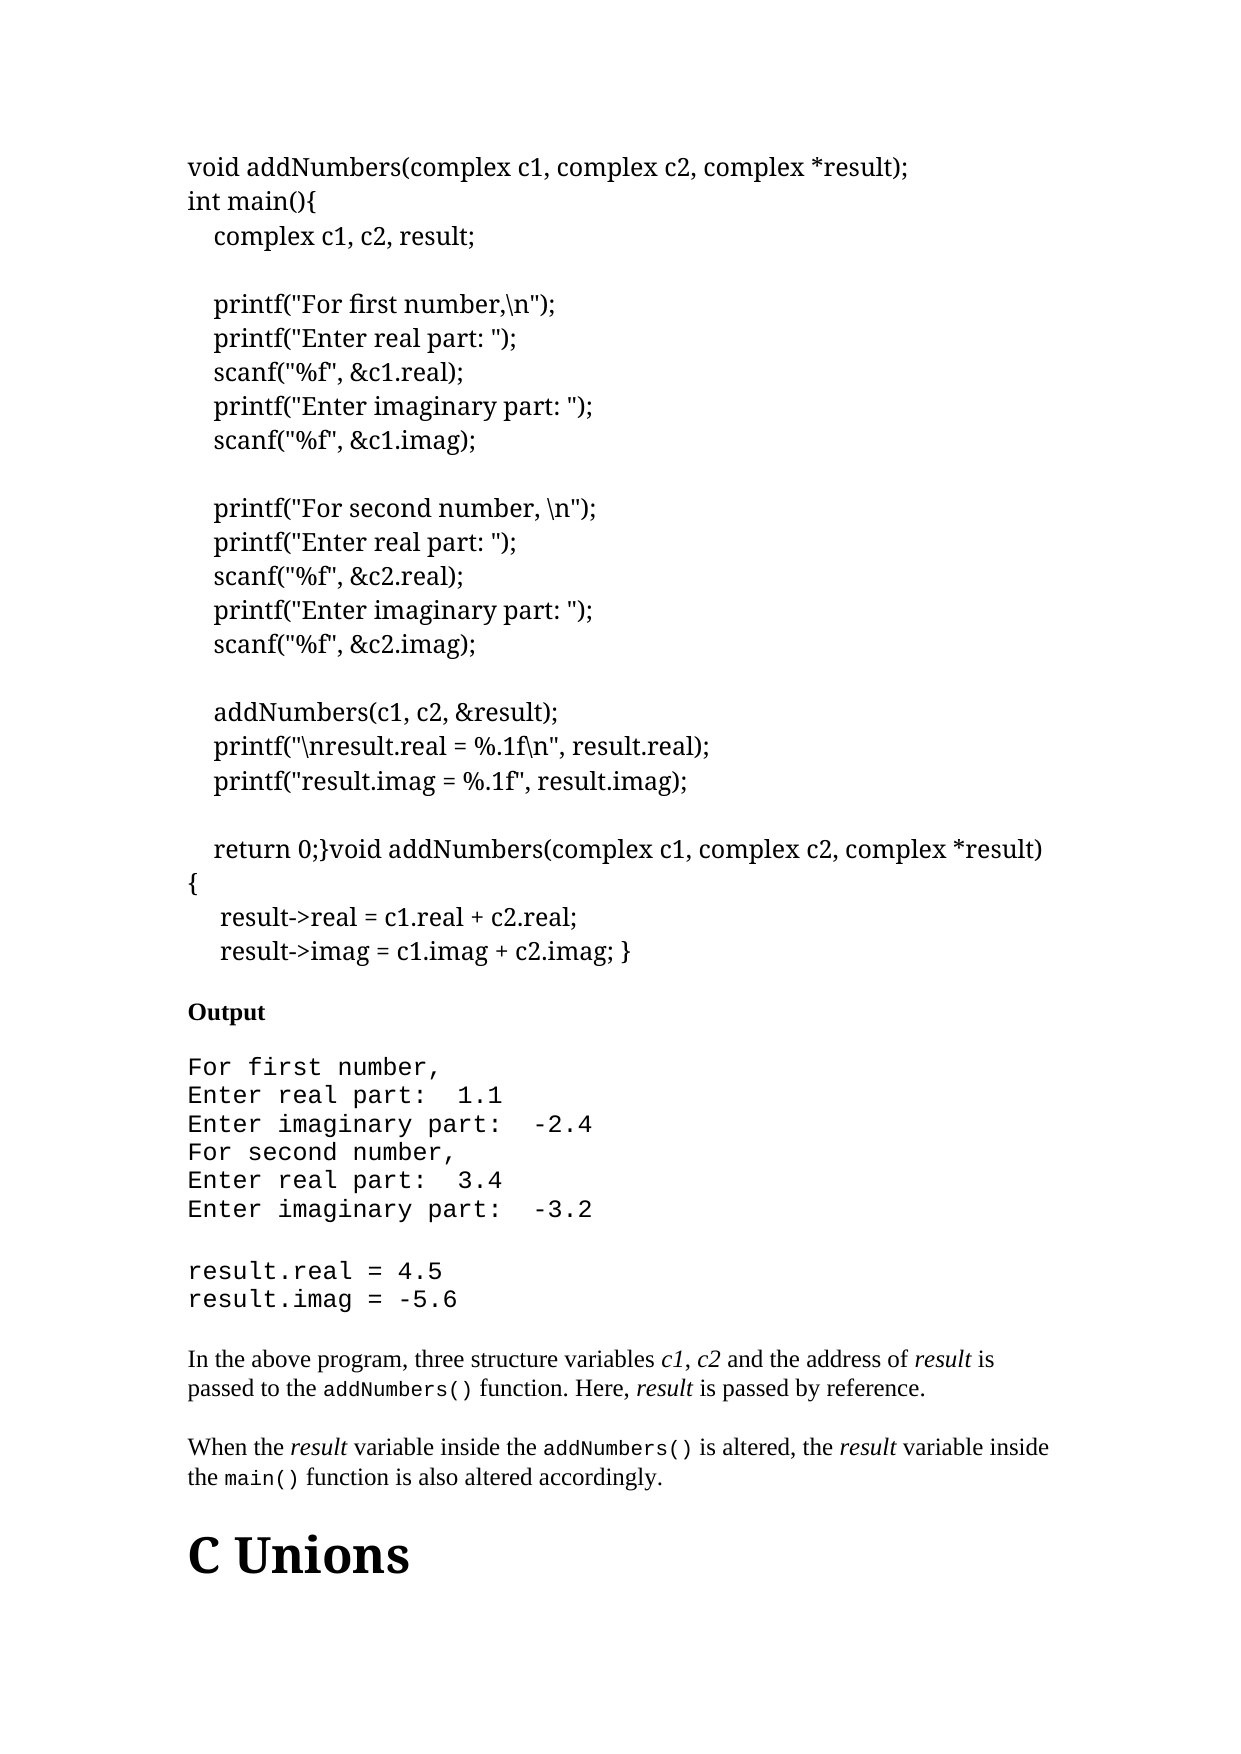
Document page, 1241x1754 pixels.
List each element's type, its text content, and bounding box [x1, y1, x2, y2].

text complex c1, c2, result; [187, 218, 1053, 252]
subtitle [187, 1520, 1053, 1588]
text printf("Enter real part: "); [187, 525, 1053, 559]
text printf("For first number,\n"); [187, 286, 1053, 320]
text printf("Enter imaginary part: "); [187, 593, 1053, 627]
text scanf("%f", &c2.imag); [187, 627, 1053, 661]
text int main(){ [187, 184, 1053, 218]
text printf("Enter imaginary part: "); [187, 388, 1053, 422]
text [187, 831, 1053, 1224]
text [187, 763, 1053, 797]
text printf("For second number, \n"); [187, 491, 1053, 525]
text scanf("%f", &c1.imag); [187, 422, 1053, 457]
text addNumbers(c1, c2, &result); [187, 695, 1053, 729]
text printf("Enter real part: "); [187, 320, 1053, 354]
text scanf("%f", &c2.real); [187, 559, 1053, 593]
text void addNumbers(complex c1, complex c2, complex *result); [187, 150, 1053, 184]
text printf("\nresult.real = %.1f\n", result.real); [187, 729, 1053, 763]
text scanf("%f", &c1.real); [187, 354, 1053, 388]
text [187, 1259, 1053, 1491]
